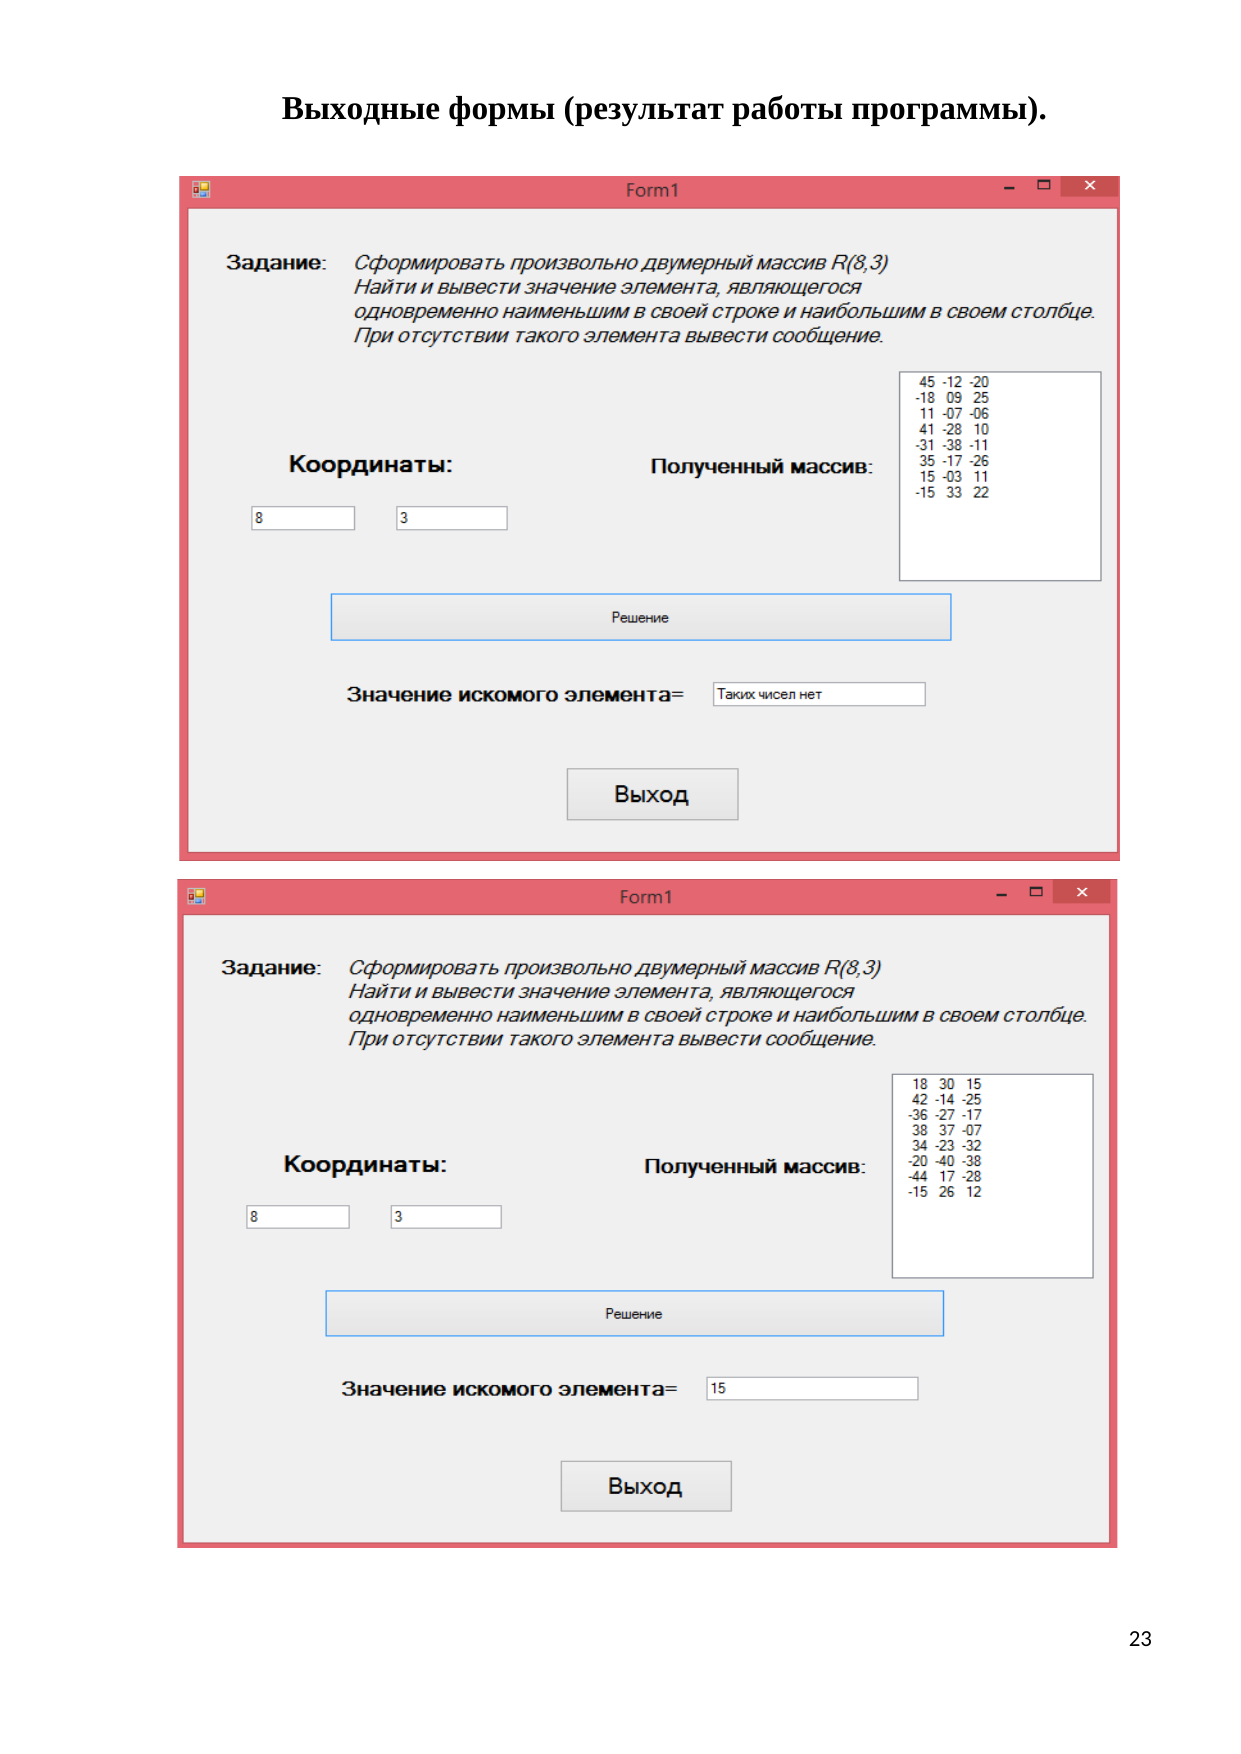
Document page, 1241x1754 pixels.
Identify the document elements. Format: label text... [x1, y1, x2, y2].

subtitle Выходные формы (результат работы программы). [177, 89, 1152, 127]
picture [179, 176, 1120, 861]
picture [177, 879, 1118, 1548]
